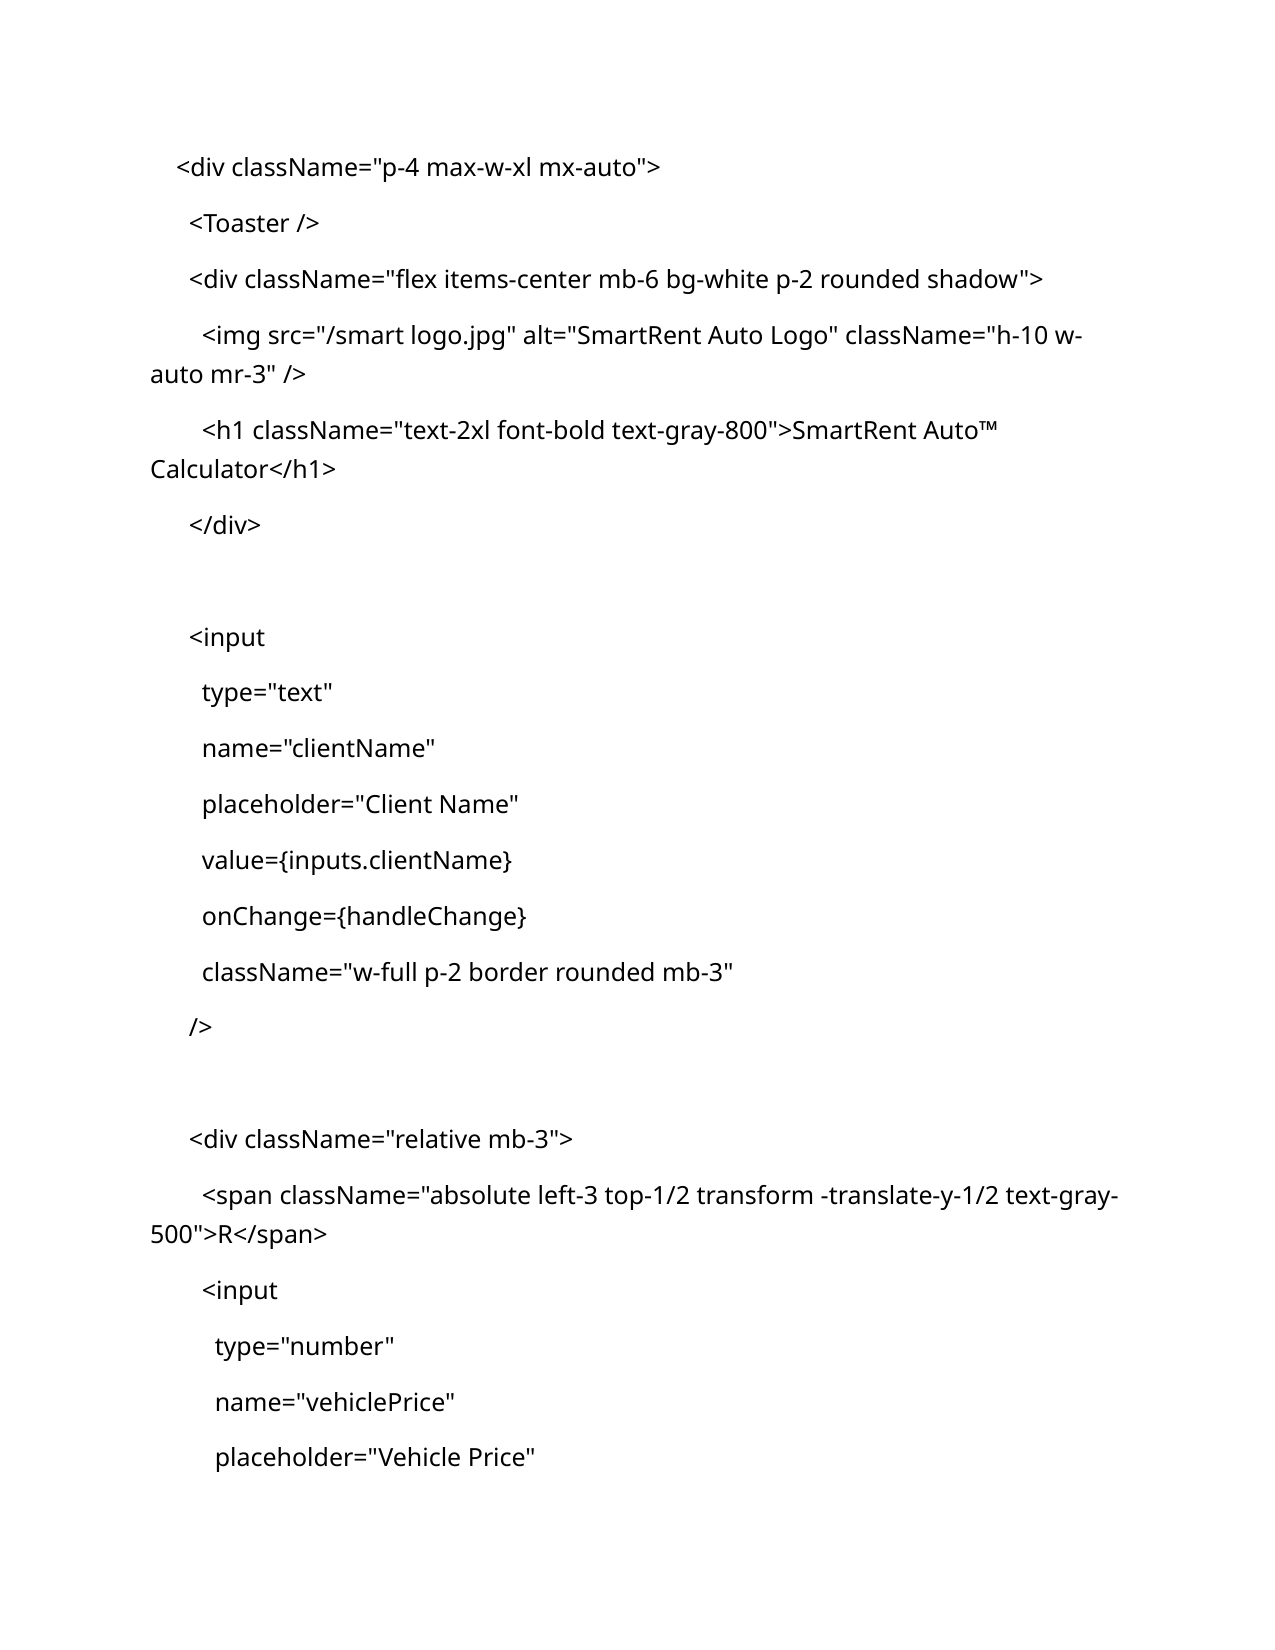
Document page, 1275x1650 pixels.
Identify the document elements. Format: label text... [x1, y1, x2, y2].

text <input [150, 619, 1125, 653]
text type="text" [150, 675, 1125, 709]
text name="vehiclePrice" [150, 1384, 1125, 1418]
text name="clientName" [150, 731, 1125, 765]
text <span className="absolute left-3 top-1/2 transform -translate-y-1/2 text-gray-500">R</span> [150, 1177, 1125, 1251]
text <h1 className="text-2xl font-bold text-gray-800">SmartRent Auto™ Calculator</h1> [150, 412, 1125, 486]
text value={inputs.clientName} [150, 842, 1125, 877]
text <Toaster /> [150, 206, 1125, 240]
text </div> [150, 507, 1125, 542]
text type="number" [150, 1328, 1125, 1362]
text <img src="/smart logo.jpg" alt="SmartRent Auto Logo" className="h-10 w-auto mr-3" /> [150, 317, 1125, 391]
text <div className="p-4 max-w-xl mx-auto"> [150, 150, 1125, 184]
text placeholder="Vehicle Price" [150, 1440, 1125, 1474]
text placeholder="Client Name" [150, 787, 1125, 821]
text onChange={handleChange} [150, 898, 1125, 932]
text <div className="relative mb-3"> [150, 1122, 1125, 1156]
text className="w-full p-2 border rounded mb-3" [150, 954, 1125, 988]
text /> [150, 1010, 1125, 1044]
text <div className="flex items-center mb-6 bg-white p-2 rounded shadow"> [150, 262, 1125, 296]
text <input [150, 1272, 1125, 1307]
